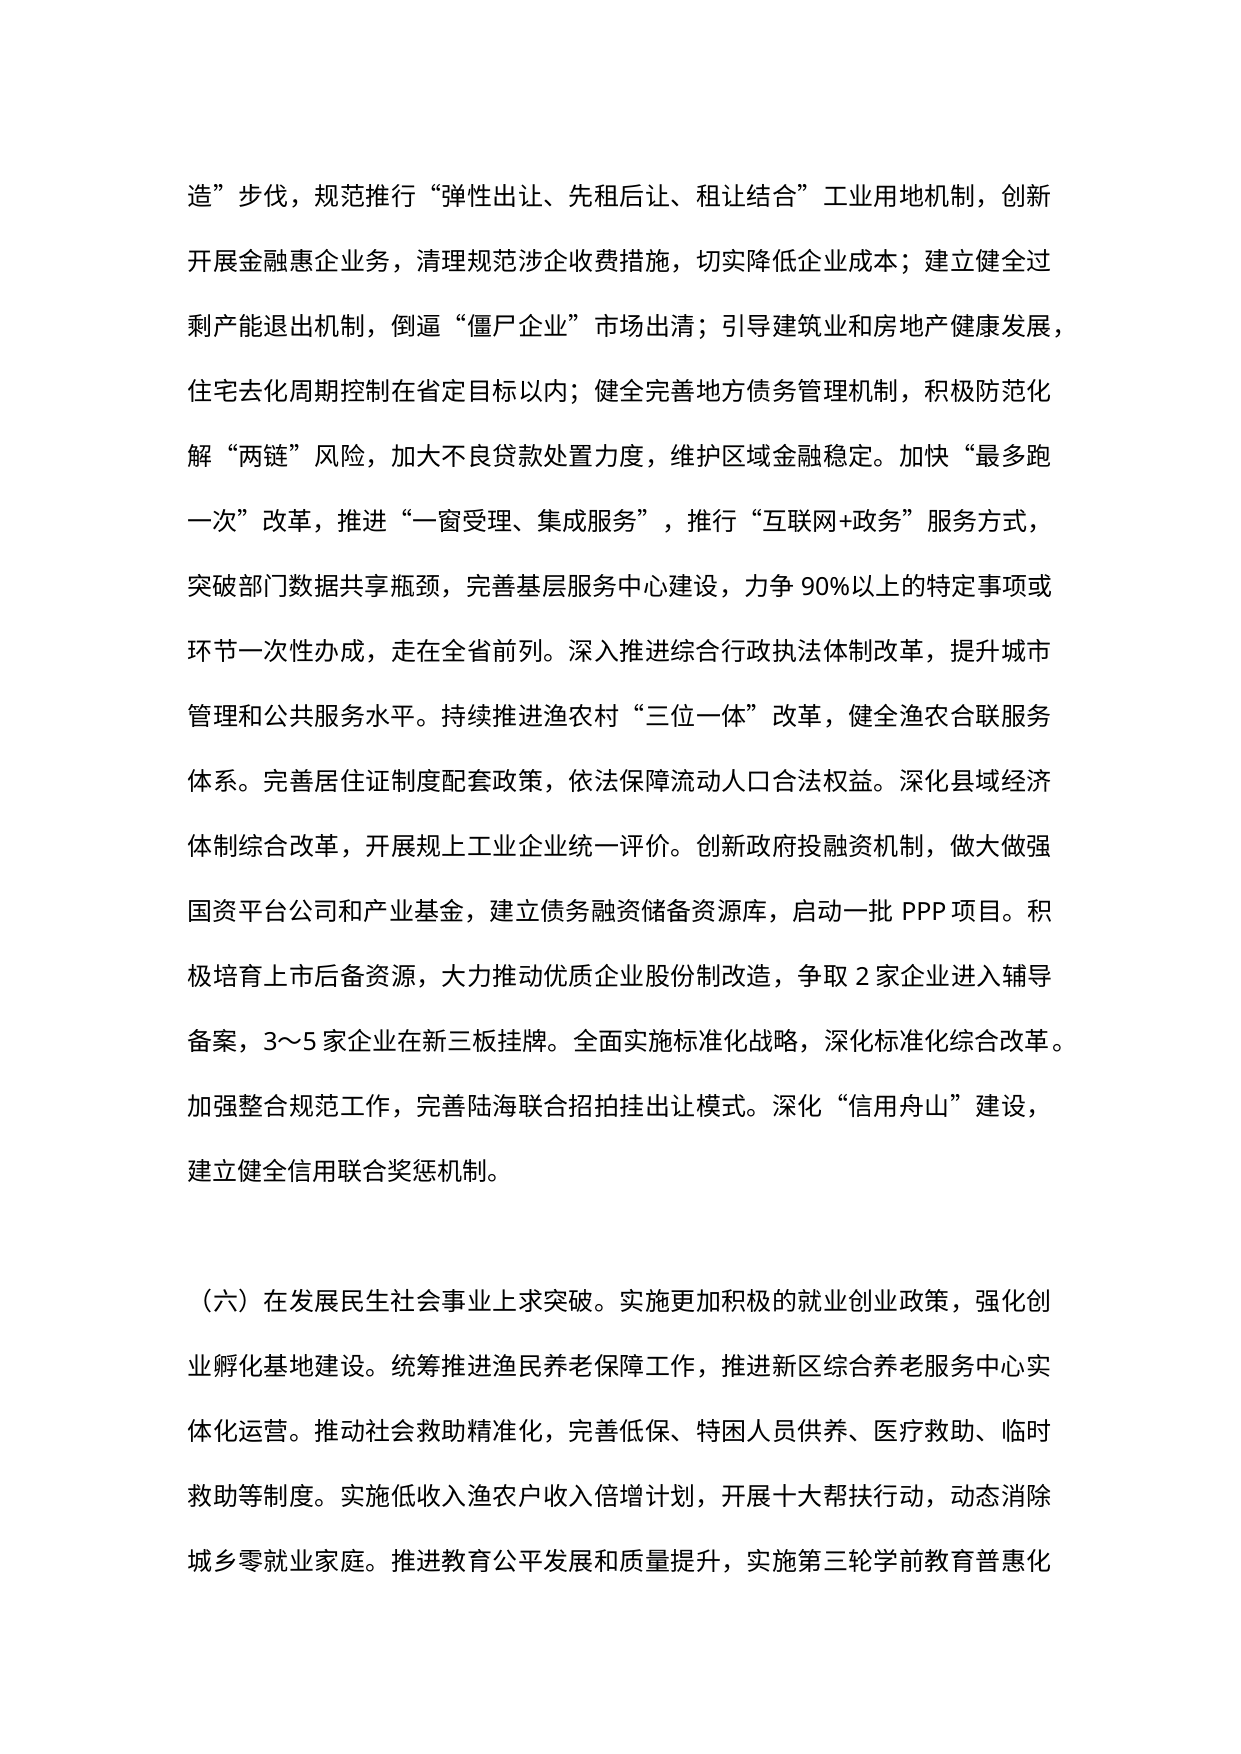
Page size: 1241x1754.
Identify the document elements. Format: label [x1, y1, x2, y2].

text [187, 1267, 1053, 1592]
text [187, 162, 1053, 1202]
